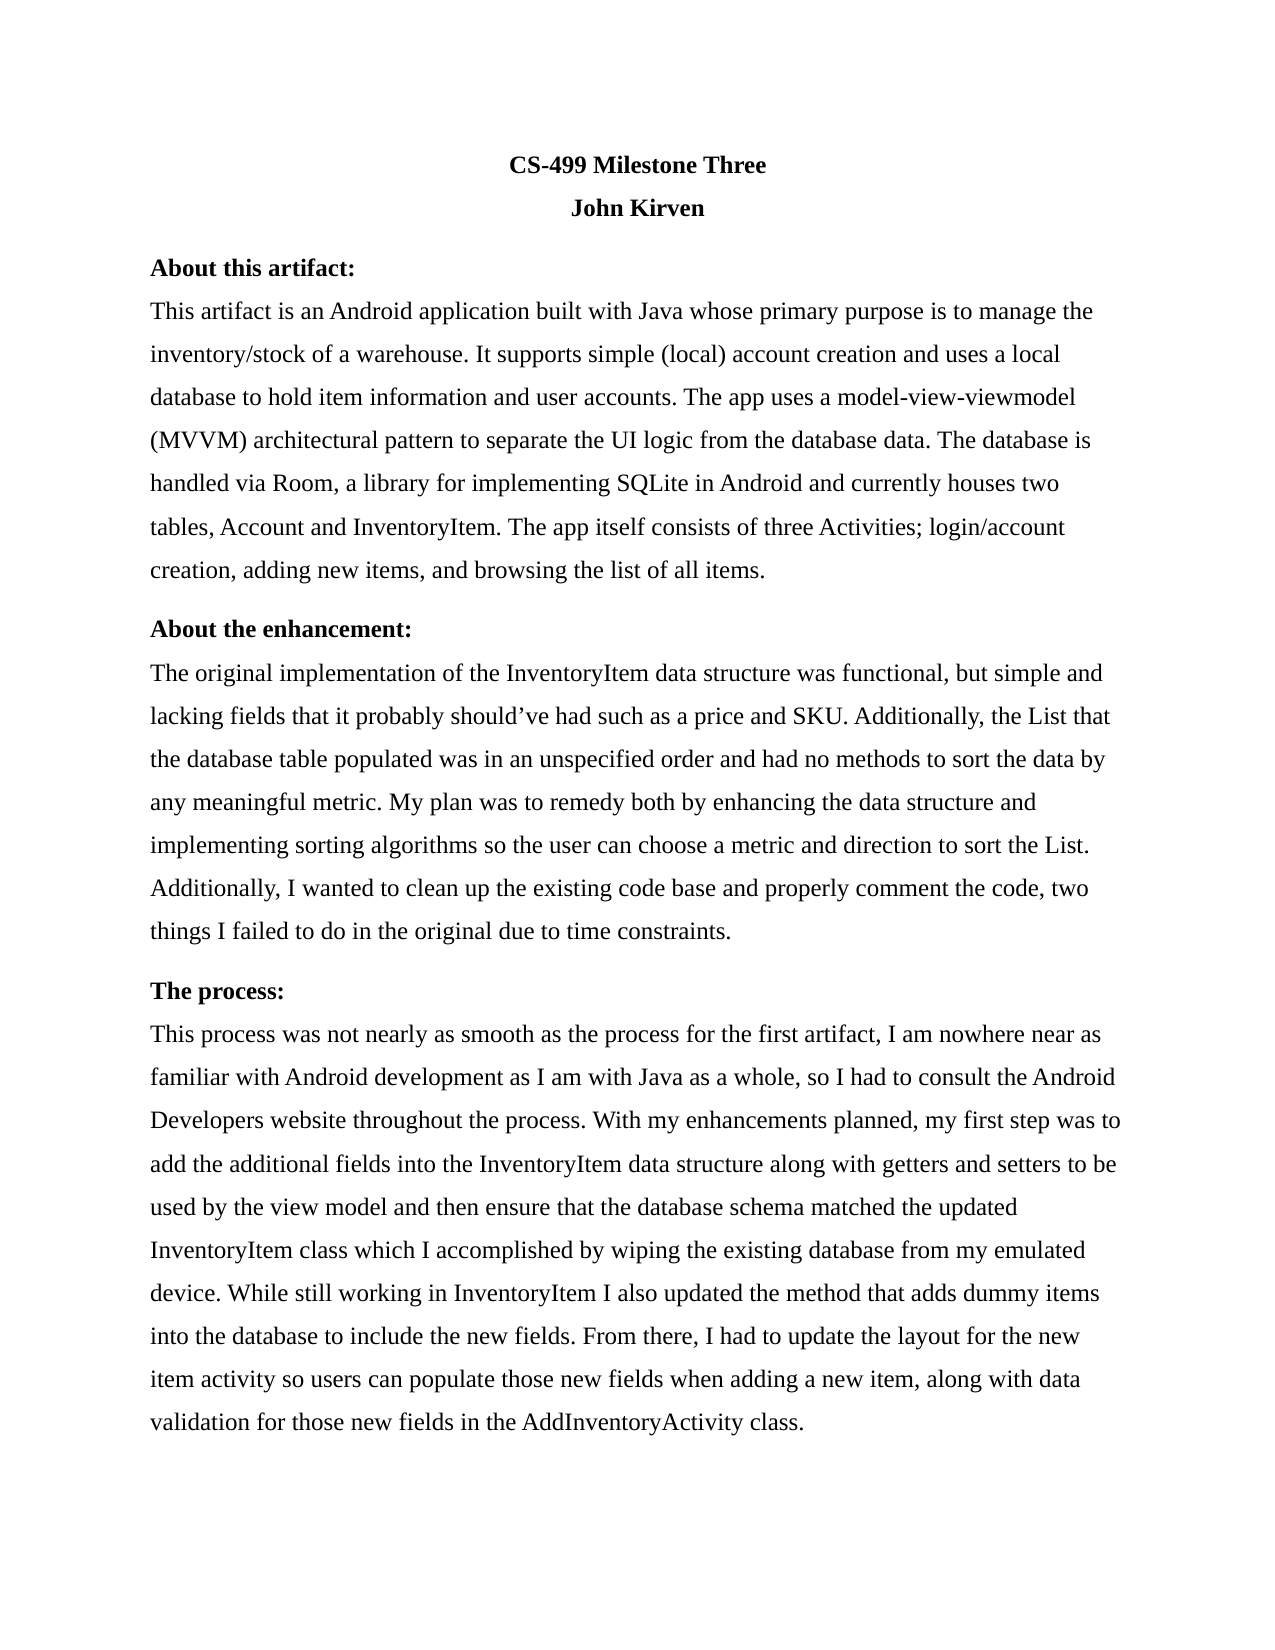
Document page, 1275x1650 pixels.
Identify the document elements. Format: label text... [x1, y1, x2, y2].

text About this artifact: This artifact is an Android application built with Java whose primary purpose is to manage the inventory/stock of a warehouse. It supports simple (local) account creation and uses a local database to hold item information and user accounts. The app uses a model-view-viewmodel (MVVM) architectural pattern to separate the UI logic from the database data. The database is handled via Room, a library for implementing SQLite in Android and currently houses two tables, Account and InventoryItem. The app itself consists of three Activities; login/account creation, adding new items, and browsing the list of all items. [150, 253, 1125, 583]
text CS-499 Milestone Three John Kirven [150, 150, 1125, 222]
text The process: This process was not nearly as smooth as the process for the first artifact, I am nowhere near as familiar with Android development as I am with Java as a whole, so I had to consult the Android Developers website throughout the process. With my enhancements planned, my first step was to add the additional fields into the InventoryItem data structure along with getters and setters to be used by the view model and then ensure that the database schema matched the updated InventoryItem class which I accomplished by wiping the existing database from my emulated device. While still working in InventoryItem I also updated the method that adds dummy items into the database to include the new fields. From there, I had to update the layout for the new item activity so users can populate those new fields when adding a new item, along with data validation for those new fields in the AddInventoryActivity class. [150, 976, 1125, 1436]
text About the enhancement: The original implementation of the InventoryItem data structure was functional, but simple and lacking fields that it probably should’ve had such as a price and SKU. Additionally, the List that the database table populated was in an unspecified order and had no methods to sort the data by any meaningful metric. My plan was to remedy both by enhancing the data structure and implementing sorting algorithms so the user can choose a metric and direction to sort the List. Additionally, I wanted to clean up the existing code base and properly comment the code, two things I failed to do in the original due to time constraints. [150, 614, 1125, 945]
